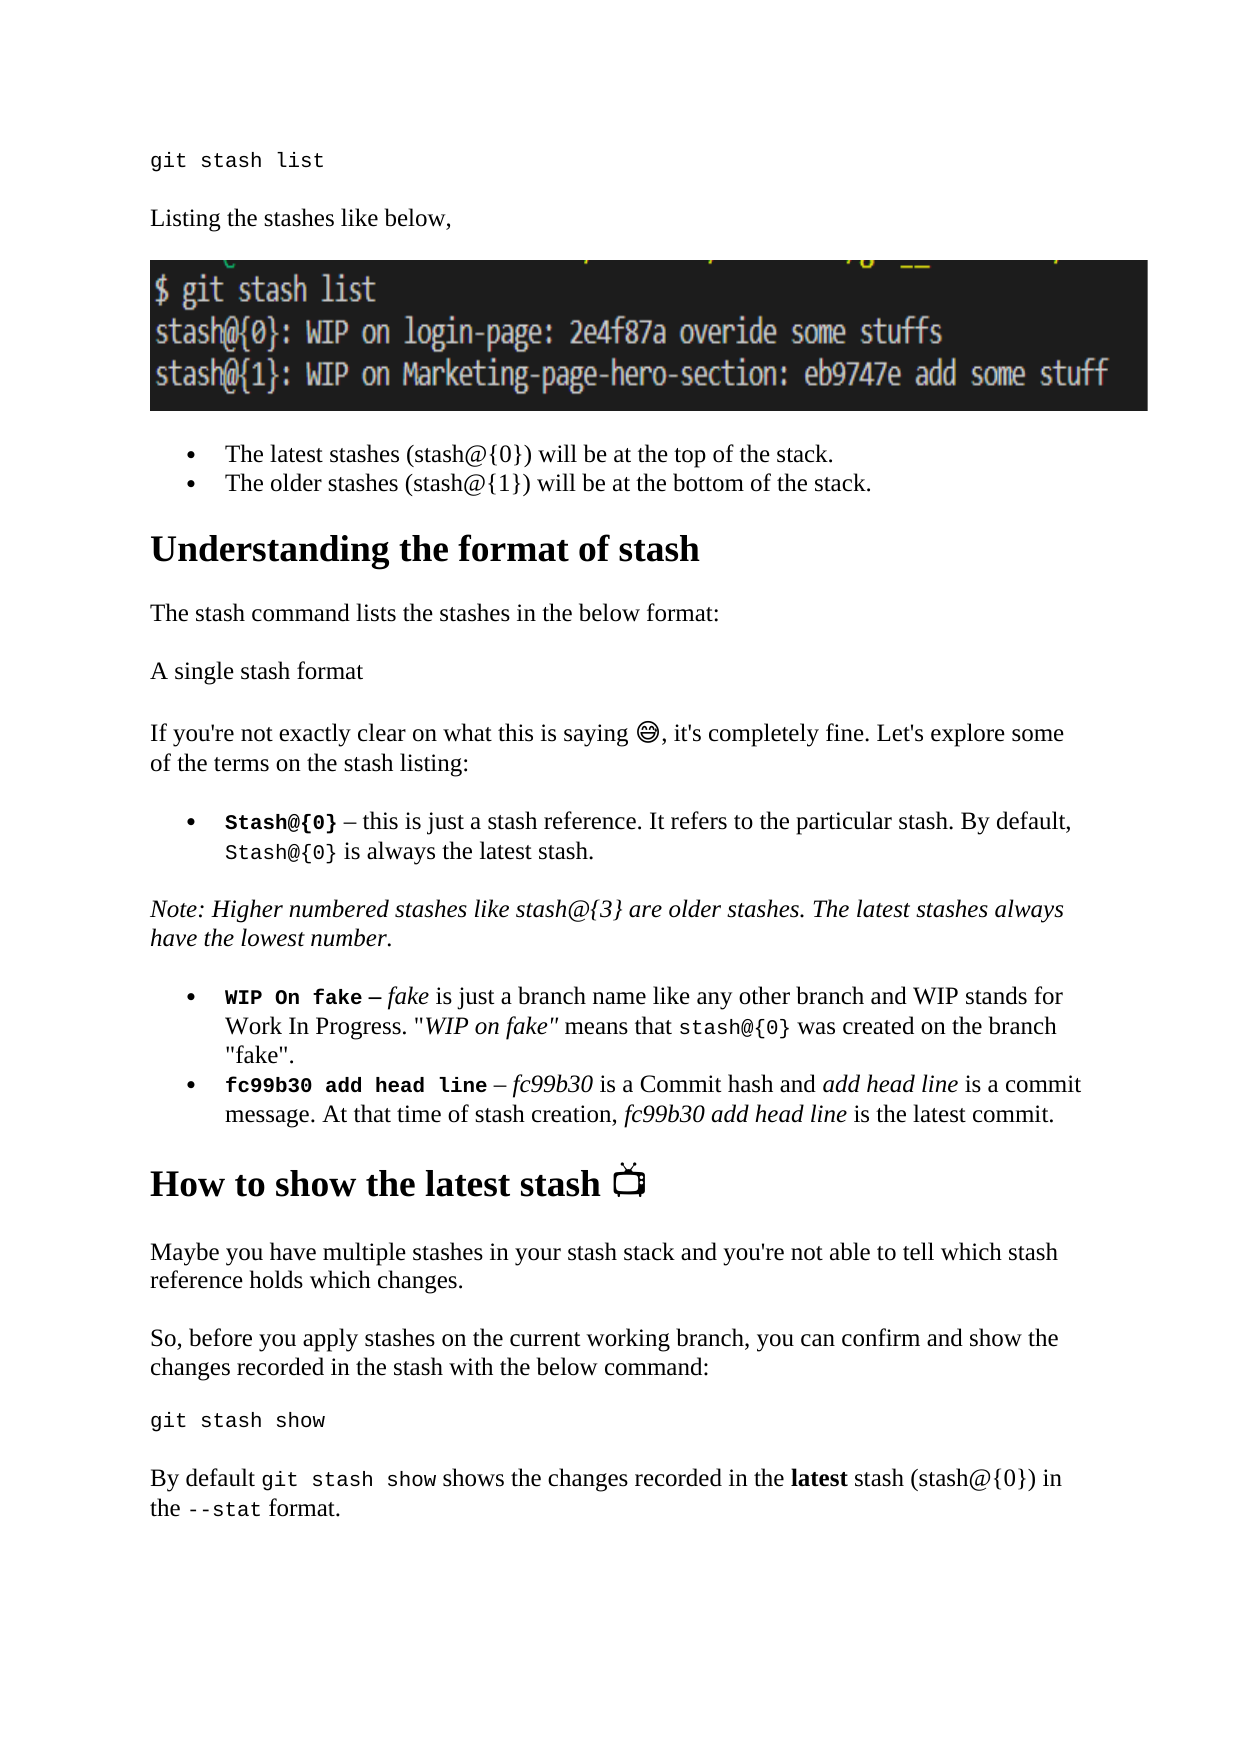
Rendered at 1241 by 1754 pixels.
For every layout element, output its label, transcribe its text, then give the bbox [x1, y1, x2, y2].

list The older stashes (stash@{1}) will be at the bottom of the stack. [187, 468, 1090, 497]
text Understanding the format of stash [150, 526, 1090, 569]
text Note: Higher numbered stashes like stash@{3} are older stashes. The latest stashes always have the lowest number. [150, 894, 1090, 952]
text git stash list [150, 150, 1090, 174]
list The latest stashes (stash@{0}) will be at the top of the stack. [187, 439, 1090, 468]
picture [150, 260, 1148, 411]
text By default git stash show shows the changes recorded in the latest stash (stash@{0}) in the --stat format. [150, 1463, 1090, 1522]
text So, before you apply stashes on the current working branch, you can confirm and show the changes recorded in the stash with the below command: [150, 1323, 1090, 1381]
text The stash command lists the stashes in the below format: [150, 598, 1090, 627]
list Stash@{0} – this is just a stash reference. It refers to the particular stash. By default, Stash@{0} is always the latest stash. [187, 806, 1090, 865]
text How to show the latest stash 📺 [150, 1157, 1090, 1208]
list fc99b30 add head line – fc99b30 is a Commit hash and add head line is a commit message. At that time of stash creation, fc99b30 add head line is the latest commit. [187, 1069, 1090, 1127]
text A single stash format [150, 656, 1090, 685]
text git stash show [150, 1410, 1090, 1434]
text Maybe you have multiple stashes in your stash stack and you're not able to tell which stash reference holds which changes. [150, 1237, 1090, 1294]
text If you're not exactly clear on what this is saying 😅, it's completely fine. Let's explore some of the terms on the stash listing: [150, 714, 1090, 777]
list WIP On fake – fake is just a branch name like any other branch and WIP stands for Work In Progress. "WIP on fake" means that stash@{0} was created on the branch "fake". [187, 981, 1090, 1069]
text Listing the stashes like below, [150, 203, 1090, 232]
